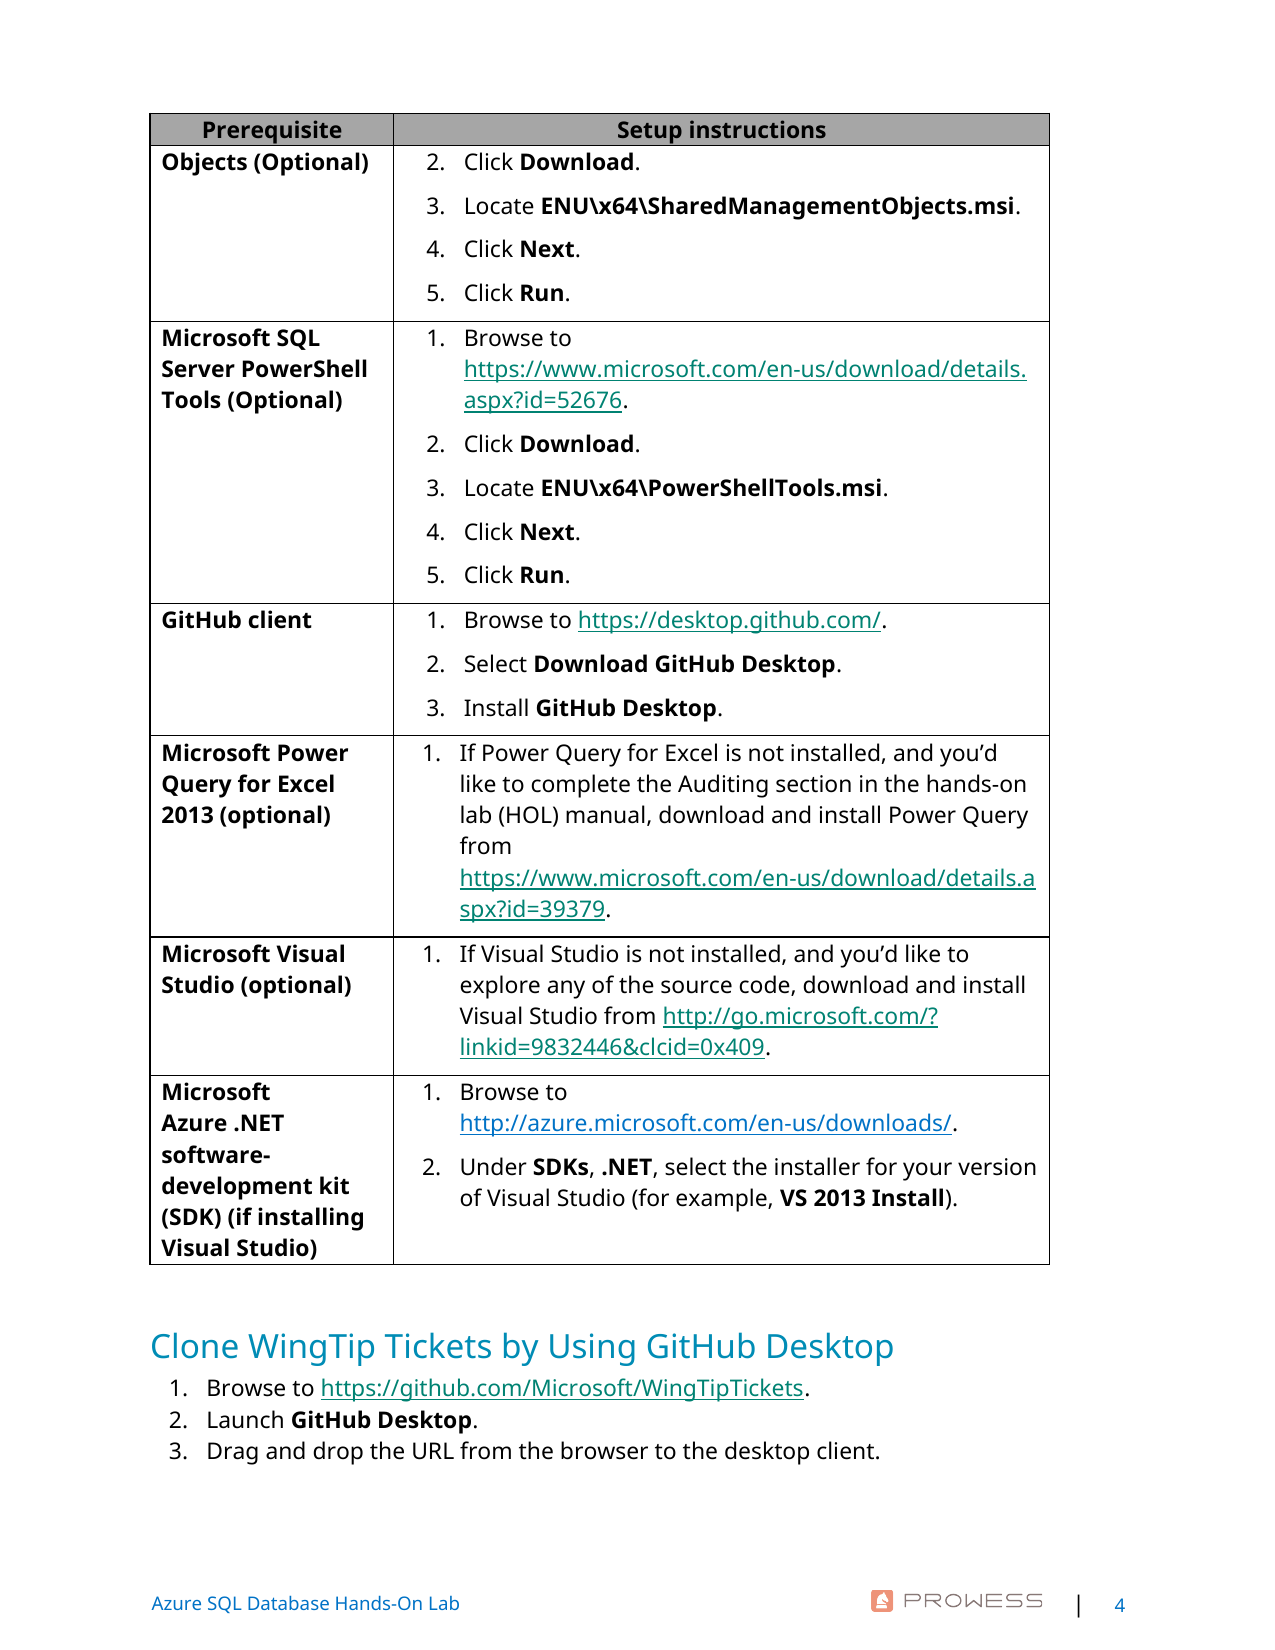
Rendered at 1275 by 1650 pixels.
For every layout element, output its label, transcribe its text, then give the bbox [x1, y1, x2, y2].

list Browse to https://github.com/Microsoft/WingTipTickets. [169, 1372, 1125, 1403]
table_header Prerequisite [151, 114, 393, 145]
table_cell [394, 146, 1049, 321]
table_cell Microsoft Azure .NET software-development kit (SDK) (if installing Visual Studio) [151, 1076, 393, 1263]
table_cell Microsoft SQL Server PowerShell Tools (Optional) [151, 322, 393, 603]
table_cell If Power Query for Excel is not installed, and you’d like to complete the Auditing section in the hands-on lab (HOL) manual, download and install Power Query from https://www.microsoft.com/en-us/download/details.aspx?id=39379. [394, 736, 1049, 936]
table_cell If Visual Studio is not installed, and you’d like to explore any of the source code, download and install Visual Studio from http://go.microsoft.com/?linkid=9832446&clcid=0x409. [394, 938, 1049, 1075]
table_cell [151, 146, 393, 321]
table_cell Browse to https://desktop.github.com/. Select Download GitHub Desktop. Install GitHub Desktop. [394, 604, 1049, 735]
table_cell GitHub client [151, 604, 393, 735]
list Drag and drop the URL from the browser to the desktop client. [169, 1435, 1125, 1466]
table_cell Microsoft Visual Studio (optional) [151, 938, 393, 1075]
list Launch GitHub Desktop. [169, 1403, 1125, 1435]
table_cell Microsoft Power Query for Excel 2013 (optional) [151, 736, 393, 936]
subtitle Clone WingTip Tickets by Using GitHub Desktop [150, 1323, 1125, 1369]
picture [871, 1590, 1043, 1612]
table_cell Browse to https://www.microsoft.com/en-us/download/details.aspx?id=52676. Click Download. Locate ENU\x64\PowerShellTools.msi. Click Next. Click Run. [394, 322, 1049, 603]
table_cell Browse to http://azure.microsoft.com/en-us/downloads/. Under SDKs, .NET, select the installer for your version of Visual Studio (for example, VS 2013 Install). [394, 1076, 1049, 1263]
table_header Setup instructions [394, 114, 1049, 145]
